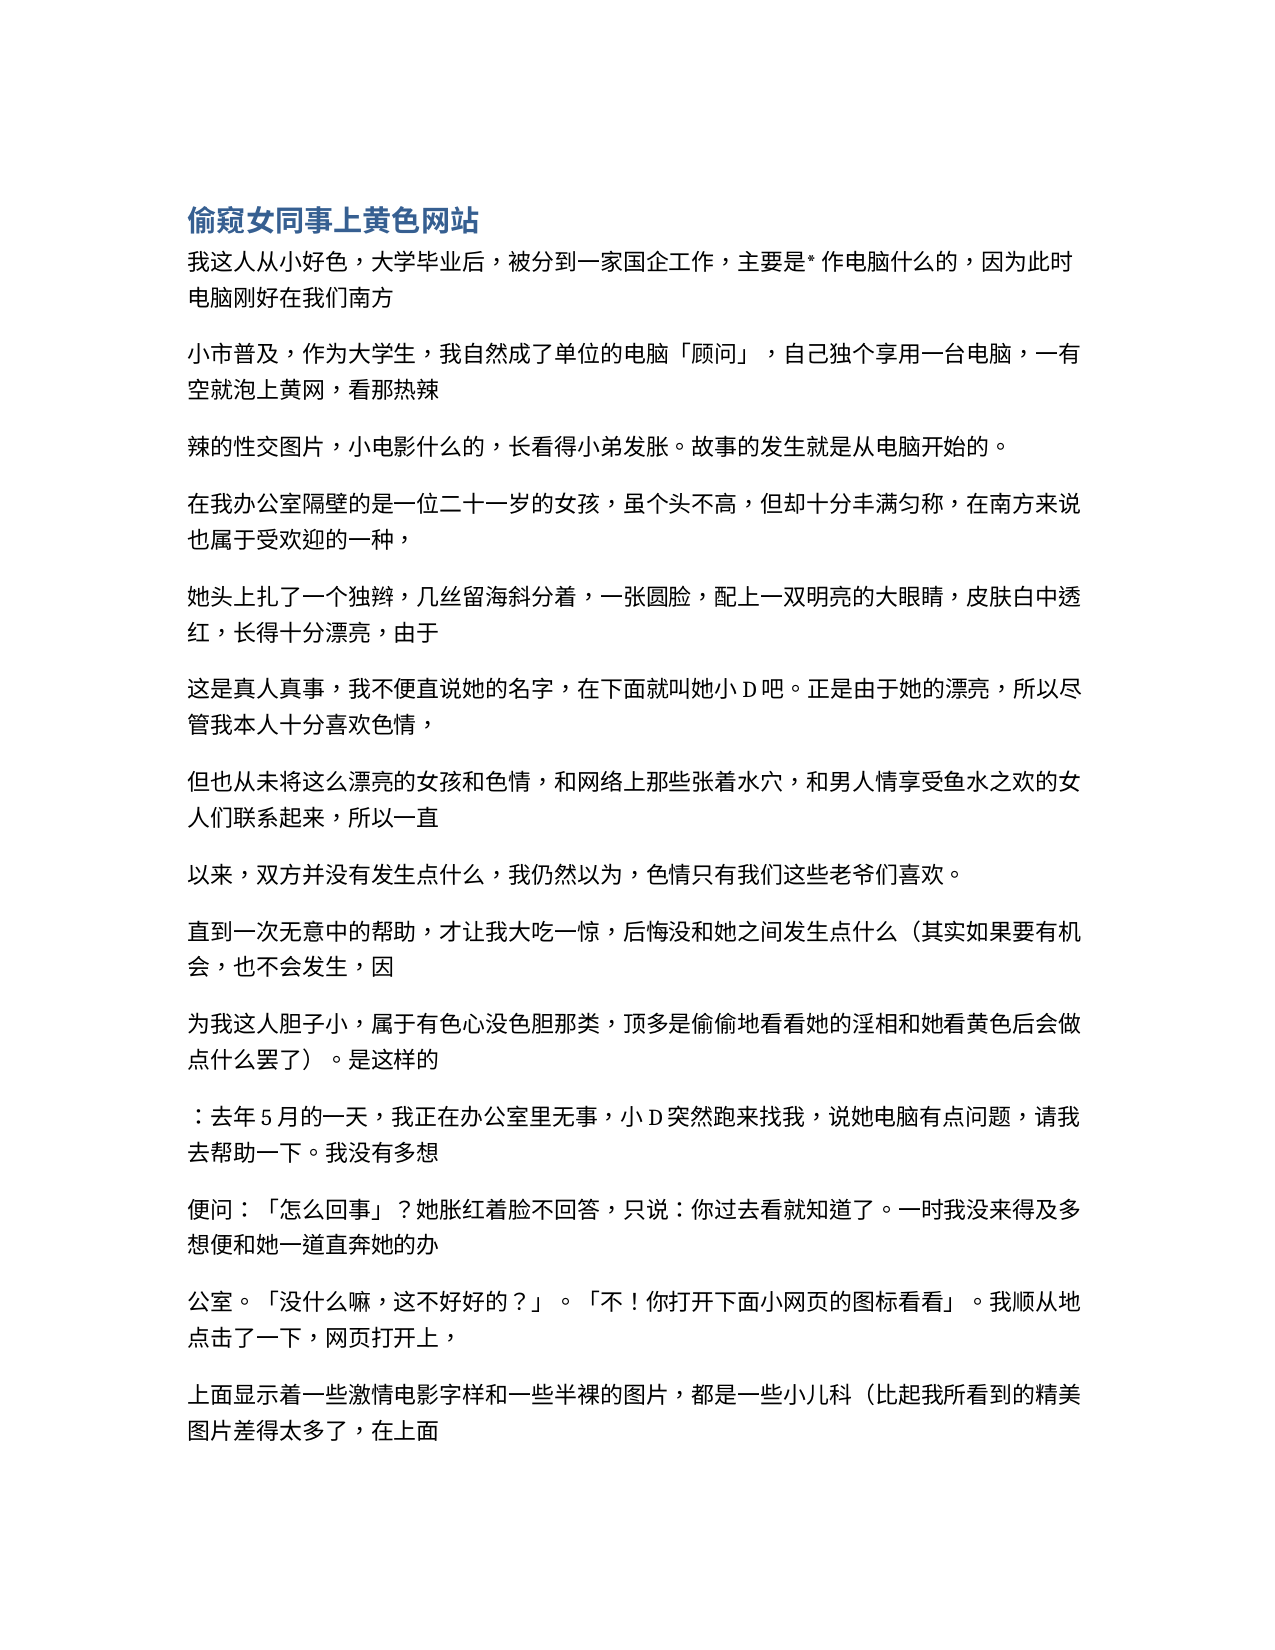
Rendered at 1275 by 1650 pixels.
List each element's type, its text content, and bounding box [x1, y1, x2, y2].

text 直到一次无意中的帮助，才让我大吃一惊，后悔没和她之间发生点什么（其实如果要有机会，也不会发生，因 [187, 915, 1087, 983]
text 辣的性交图片，小电影什么的，长看得小弟发胀。故事的发生就是从电脑开始的。 [187, 431, 1087, 462]
text 我这人从小好色，大学毕业后，被分到一家国企工作，主要是* 作电脑什么的，因为此时电脑刚好在我们南方 [187, 246, 1087, 313]
text 公室。「没什么嘛，这不好好的？」。「不！你打开下面小网页的图标看看」。我顺从地点击了一下，网页打开上， [187, 1286, 1087, 1353]
text 上面显示着一些激情电影字样和一些半裸的图片，都是一些小儿科（比起我所看到的精美图片差得太多了，在上面 [187, 1379, 1087, 1446]
text 为我这人胆子小，属于有色心没色胆那类，顶多是偷偷地看看她的淫相和她看黄色后会做点什么罢了）。是这样的 [187, 1008, 1087, 1075]
text 她头上扎了一个独辫，几丝留海斜分着，一张圆脸，配上一双明亮的大眼睛，皮肤白中透红，长得十分漂亮，由于 [187, 581, 1087, 648]
text ：去年5 月的一天，我正在办公室里无事，小D 突然跑来找我，说她电脑有点问题，请我去帮助一下。我没有多想 [187, 1101, 1087, 1168]
text 便问：「怎么回事」？她胀红着脸不回答，只说：你过去看就知道了。一时我没来得及多想便和她一道直奔她的办 [187, 1193, 1087, 1261]
text 但也从未将这么漂亮的女孩和色情，和网络上那些张着水穴，和男人情享受鱼水之欢的女人们联系起来，所以一直 [187, 766, 1087, 833]
text 以来，双方并没有发生点什么，我仍然以为，色情只有我们这些老爷们喜欢。 [187, 859, 1087, 890]
text 小市普及，作为大学生，我自然成了单位的电脑「顾问」，自己独个享用一台电脑，一有空就泡上黄网，看那热辣 [187, 338, 1087, 406]
text 在我办公室隔壁的是一位二十一岁的女孩，虽个头不高，但却十分丰满匀称，在南方来说也属于受欢迎的一种， [187, 488, 1087, 555]
subtitle 偷窥女同事上黄色网站 [187, 200, 1087, 240]
text 这是真人真事，我不便直说她的名字，在下面就叫她小D 吧。正是由于她的漂亮，所以尽管我本人十分喜欢色情， [187, 673, 1087, 740]
